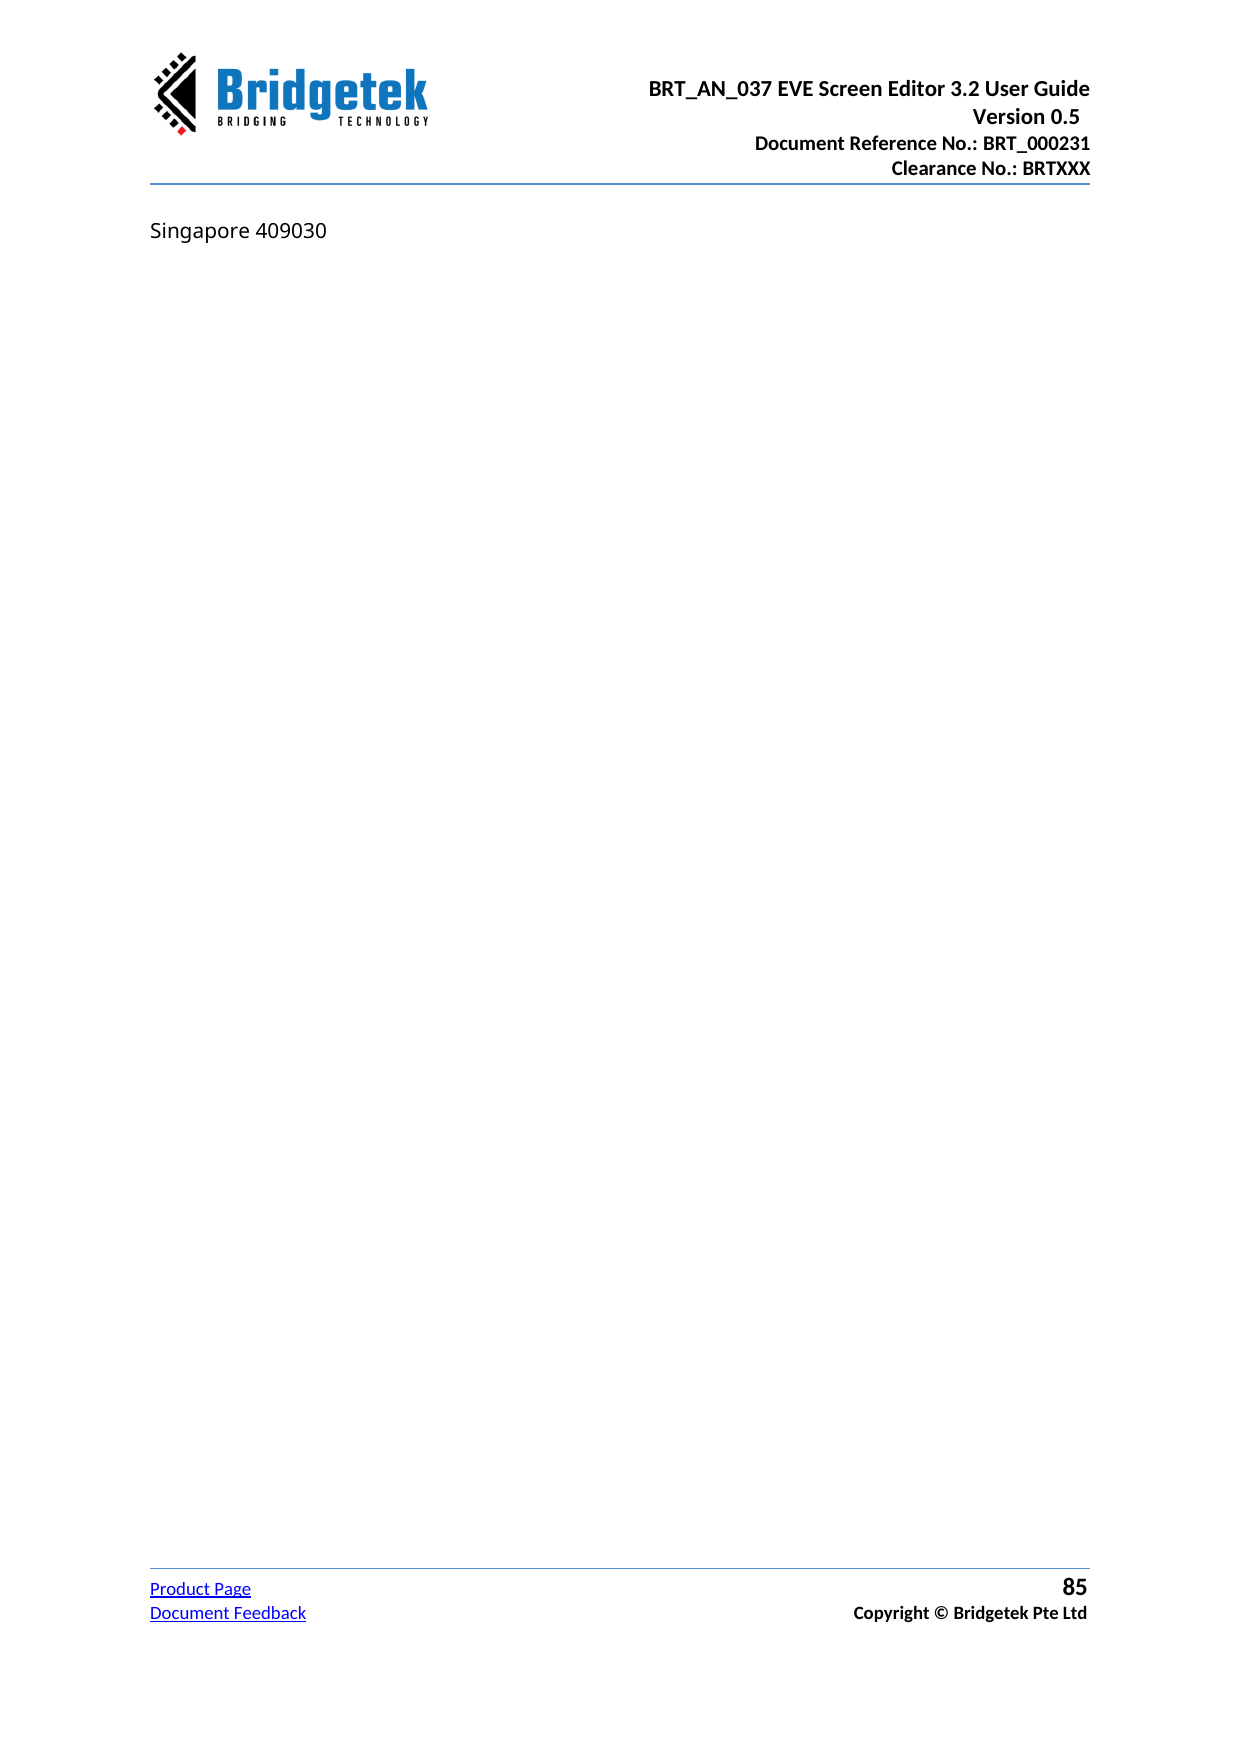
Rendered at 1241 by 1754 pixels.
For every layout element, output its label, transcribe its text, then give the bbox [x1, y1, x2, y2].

text Singapore 409030 [150, 216, 1090, 244]
picture [146, 48, 429, 137]
